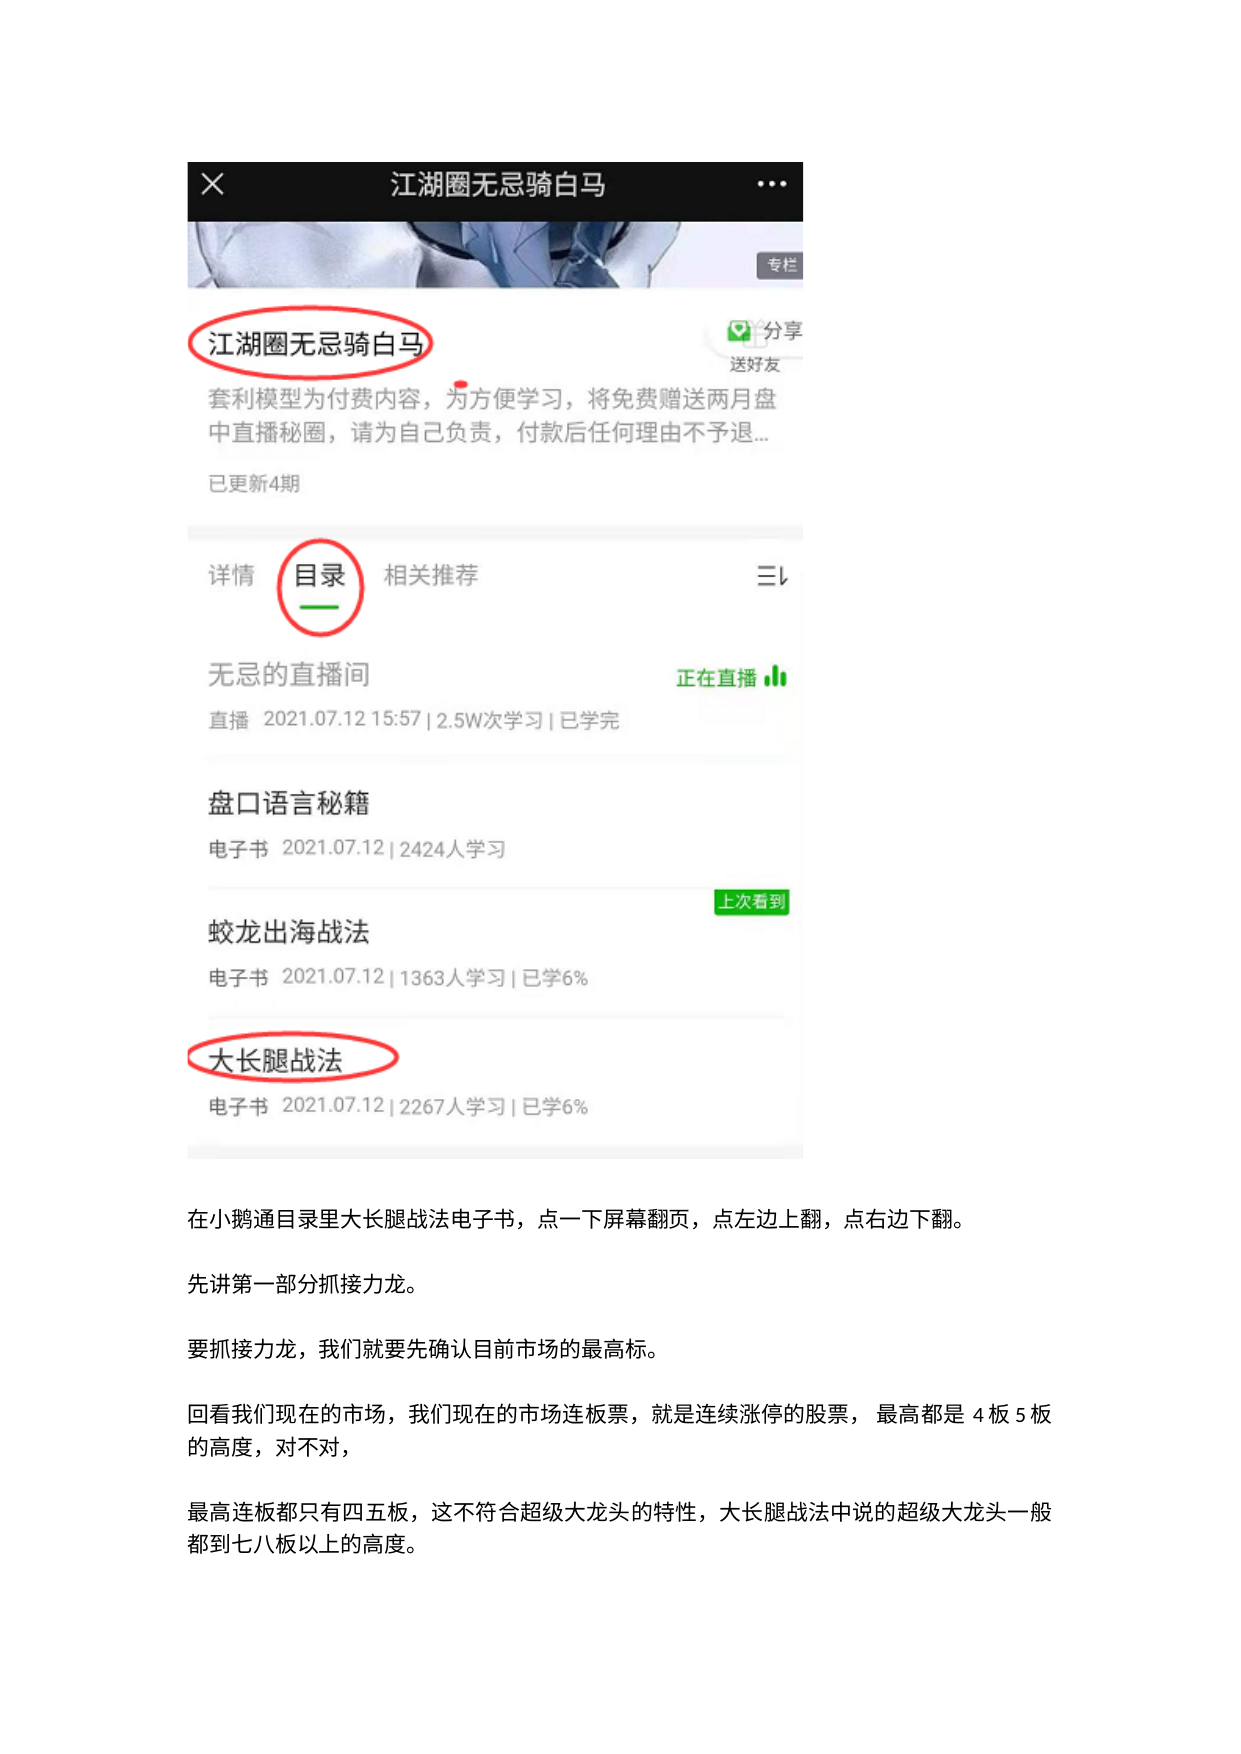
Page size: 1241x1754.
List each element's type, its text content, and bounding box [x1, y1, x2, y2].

text 最高连板都只有四五板，这不符合超级大龙头的特性，大长腿战法中说的超级大龙头一般都到七八板以上的高度。 [187, 1494, 1053, 1559]
text 回看我们现在的市场，我们现在的市场连板票，就是连续涨停的股票， 最高都是4板5板的高度，对不对， [187, 1397, 1053, 1462]
text 要抓接力龙，我们就要先确认目前市场的最高标。 [187, 1332, 1053, 1364]
text 在小鹅通目录里大长腿战法电子书，点一下屏幕翻页，点左边上翻，点右边下翻。 [187, 1202, 1053, 1234]
picture [187, 162, 804, 1159]
text 先讲第一部分抓接力龙。 [187, 1267, 1053, 1299]
